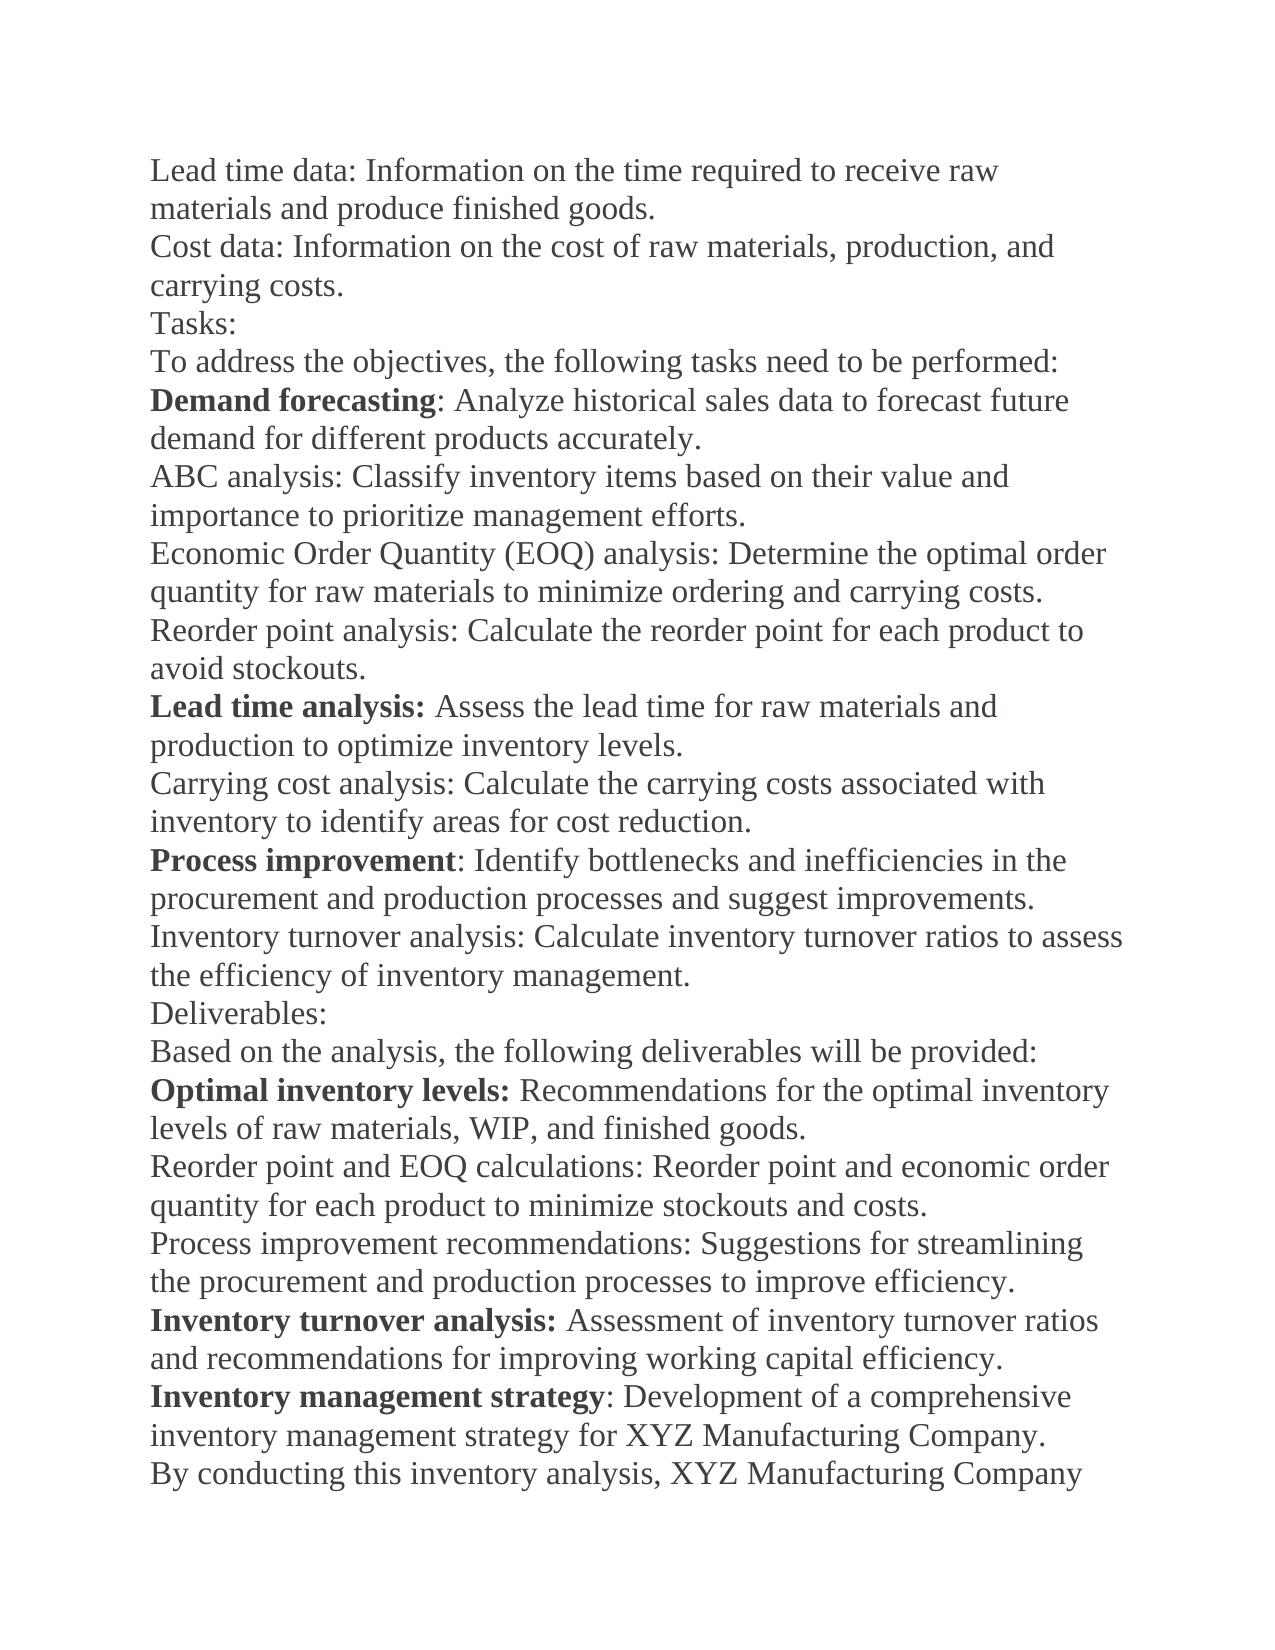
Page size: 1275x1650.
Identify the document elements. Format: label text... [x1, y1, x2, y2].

text Demand forecasting: Analyze historical sales data to forecast future demand for different products accurately. ABC analysis: Classify inventory items based on their value and importance to prioritize management efforts. Economic Order Quantity (EOQ) analysis: Determine the optimal order quantity for raw materials to minimize ordering and carrying costs. Reorder point analysis: Calculate the reorder point for each product to avoid stockouts. Lead time analysis: Assess the lead time for raw materials and production to optimize inventory levels. Carrying cost analysis: Calculate the carrying costs associated with inventory to identify areas for cost reduction. Process improvement: Identify bottlenecks and inefficiencies in the procurement and production processes and suggest improvements. Inventory turnover analysis: Calculate inventory turnover ratios to assess the efficiency of inventory management. Deliverables: Based on the analysis, the following deliverables will be provided: [150, 380, 1125, 1070]
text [150, 1070, 1125, 1492]
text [150, 150, 1125, 380]
